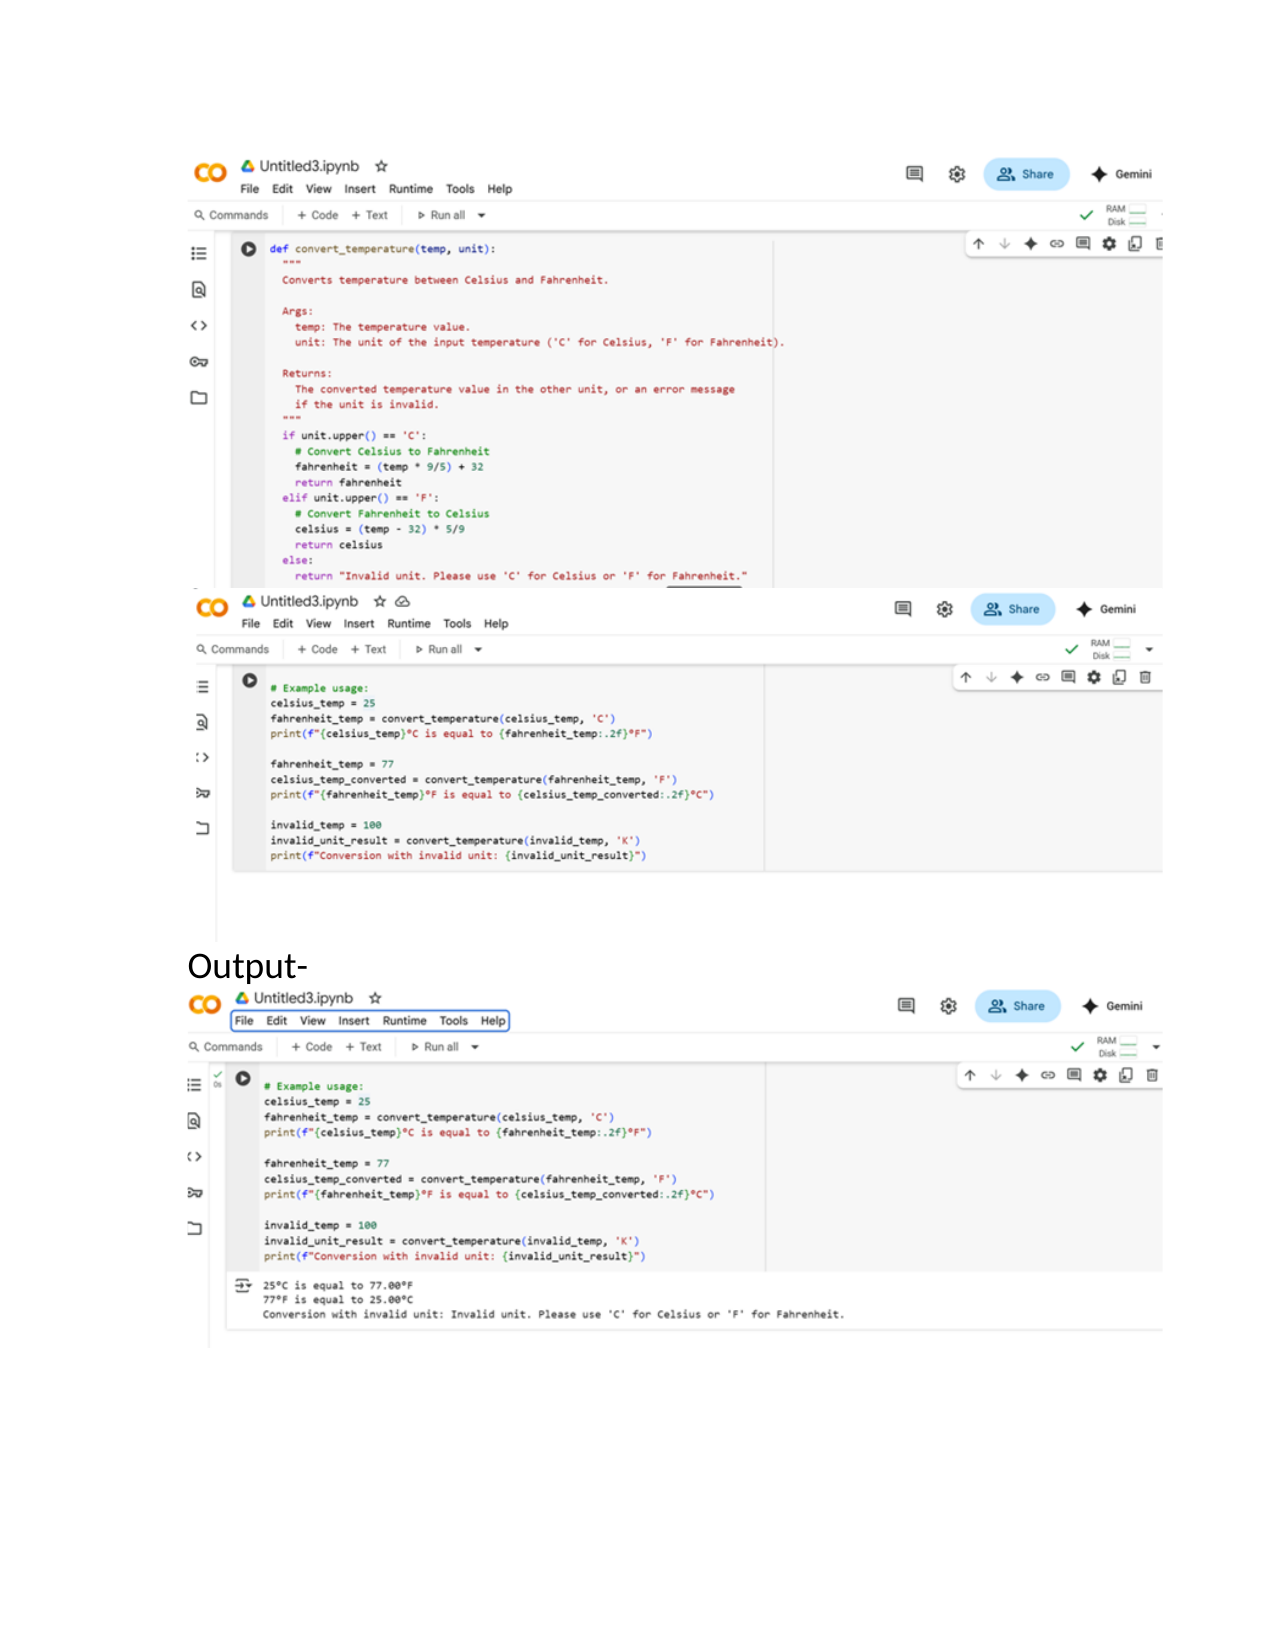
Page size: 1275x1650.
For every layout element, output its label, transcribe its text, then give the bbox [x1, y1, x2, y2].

picture [187, 987, 1163, 1348]
text Output- [187, 942, 1125, 987]
picture [187, 150, 1163, 942]
